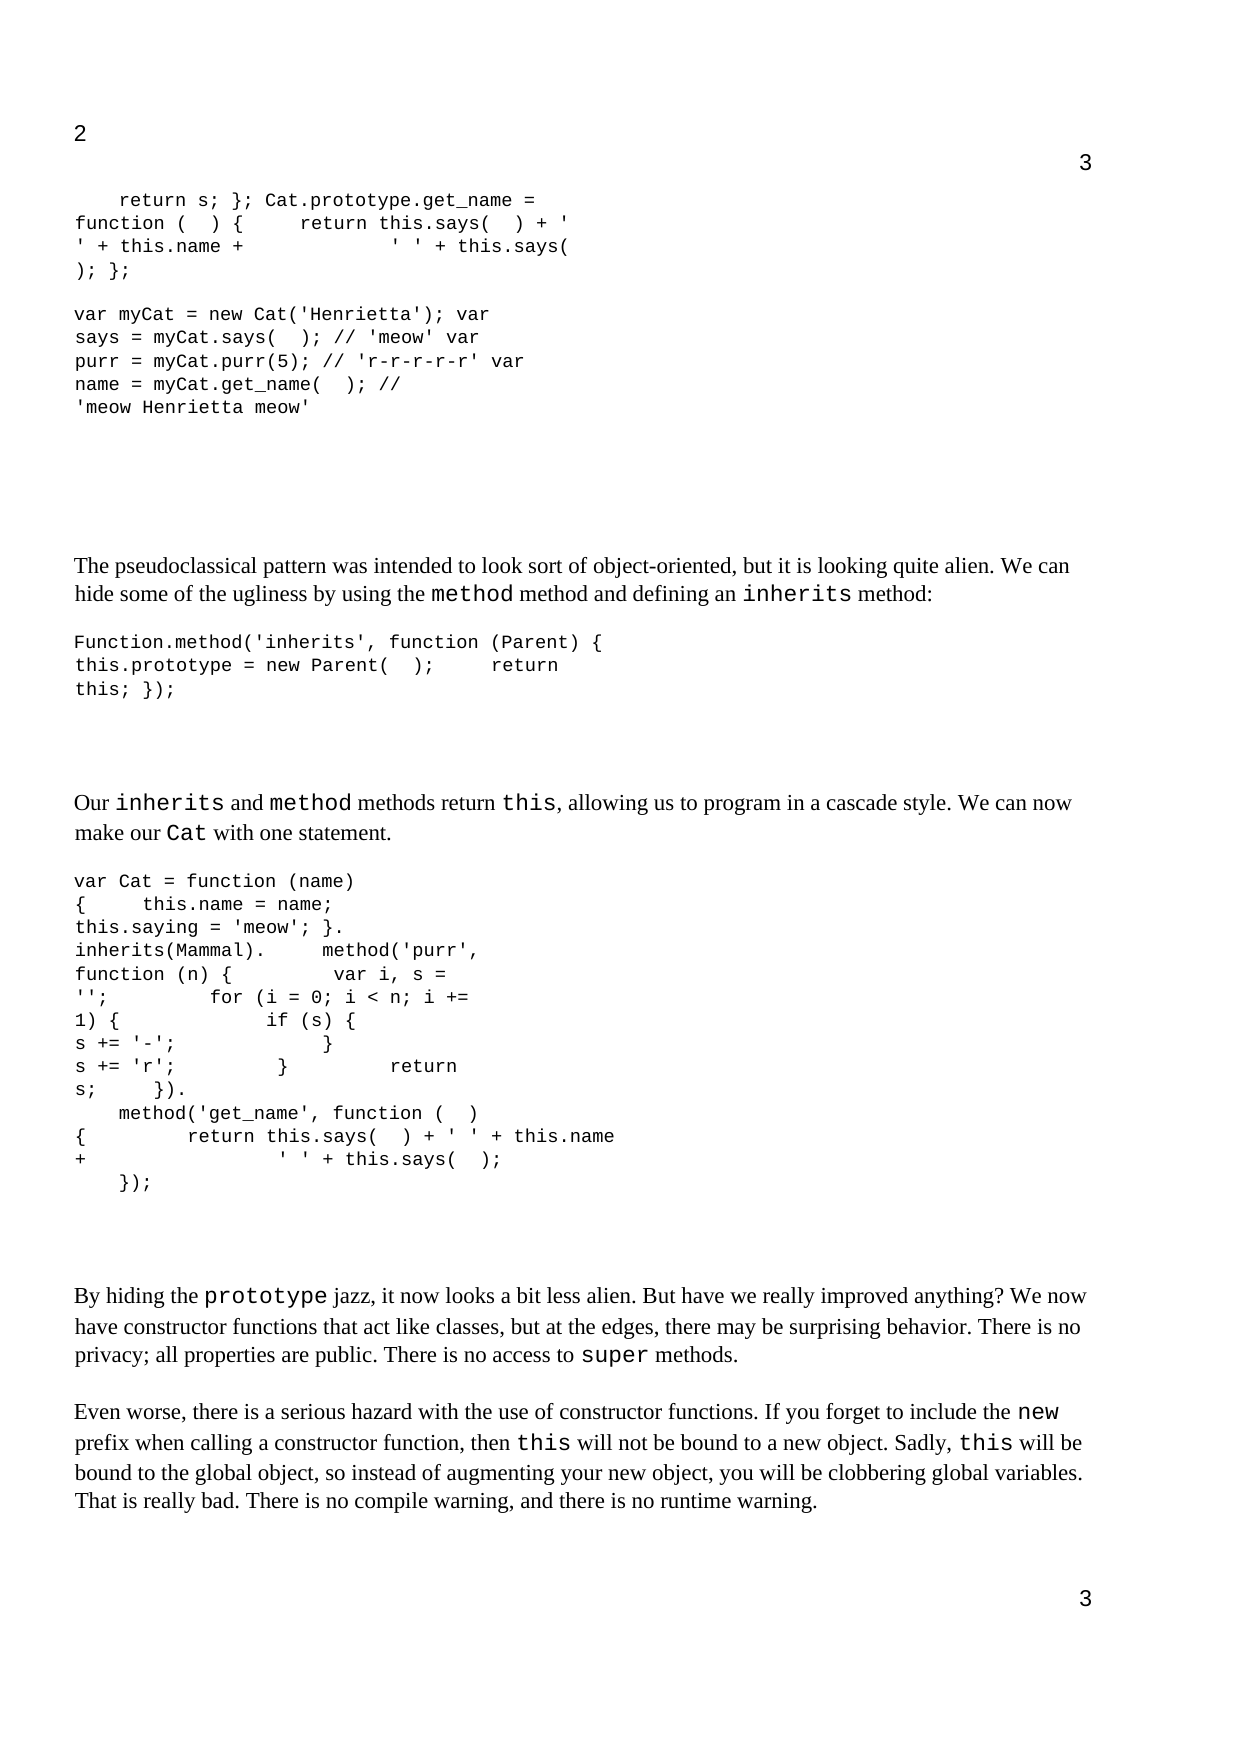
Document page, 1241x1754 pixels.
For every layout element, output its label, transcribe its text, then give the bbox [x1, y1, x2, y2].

text var myCat = new Cat('Henrietta'); var says = myCat.says( ); // 'meow' var purr = myCat.purr(5); // 'r-r-r-r-r' var name = myCat.get_name( ); // 'meow Henrietta meow' [73, 305, 526, 419]
text 3 [75, 149, 1092, 176]
text return s; }; Cat.prototype.get_name = function ( ) { return this.says( ) + ' ' + this.name + ' ' + this.says( ); }; [73, 191, 571, 282]
text Function.method('inherits', function (Parent) { this.prototype = new Parent( ); return this; }); [73, 633, 604, 701]
text 2 [73, 120, 1090, 146]
text Our inherits and method methods return this, allowing us to program in a cascade style. We can now make our Cat with one statement. [73, 789, 1089, 847]
text }); [73, 1173, 1090, 1194]
text 3 [75, 1585, 1092, 1611]
text Even worse, there is a serious hazard with the use of constructor functions. If you forget to include the new prefix when calling a constructor function, then this will not be bound to a new object. Sadly, this will be bound to the global object, so instead of augmenting your new object, you will be clobbering global variables. That is really bad. There is no compile warning, and there is no runtime warning. [73, 1398, 1089, 1514]
text method('get_name', function ( ) { return this.says( ) + ' ' + this.name + ' ' + this.says( ); [73, 1103, 616, 1171]
text The pseudoclassical pattern was intended to look sort of object-oriented, but it is looking quite alien. We can hide some of the ugliness by using the method method and defining an inherits method: [73, 552, 1089, 608]
text var Cat = function (name) { this.name = name; this.saying = 'meow'; }. inherits(Mammal). method('purr', function (n) { var i, s = ''; for (i = 0; i < n; i += 1) { if (s) { s += '-'; } s += 'r'; } return s; }). [73, 872, 481, 1101]
text By hiding the prototype jazz, it now looks a bit less alien. But have we really improved anything? We now have constructor functions that act like classes, but at the edges, there may be surprising behavior. There is no privacy; all properties are public. There is no access to super methods. [73, 1282, 1089, 1369]
